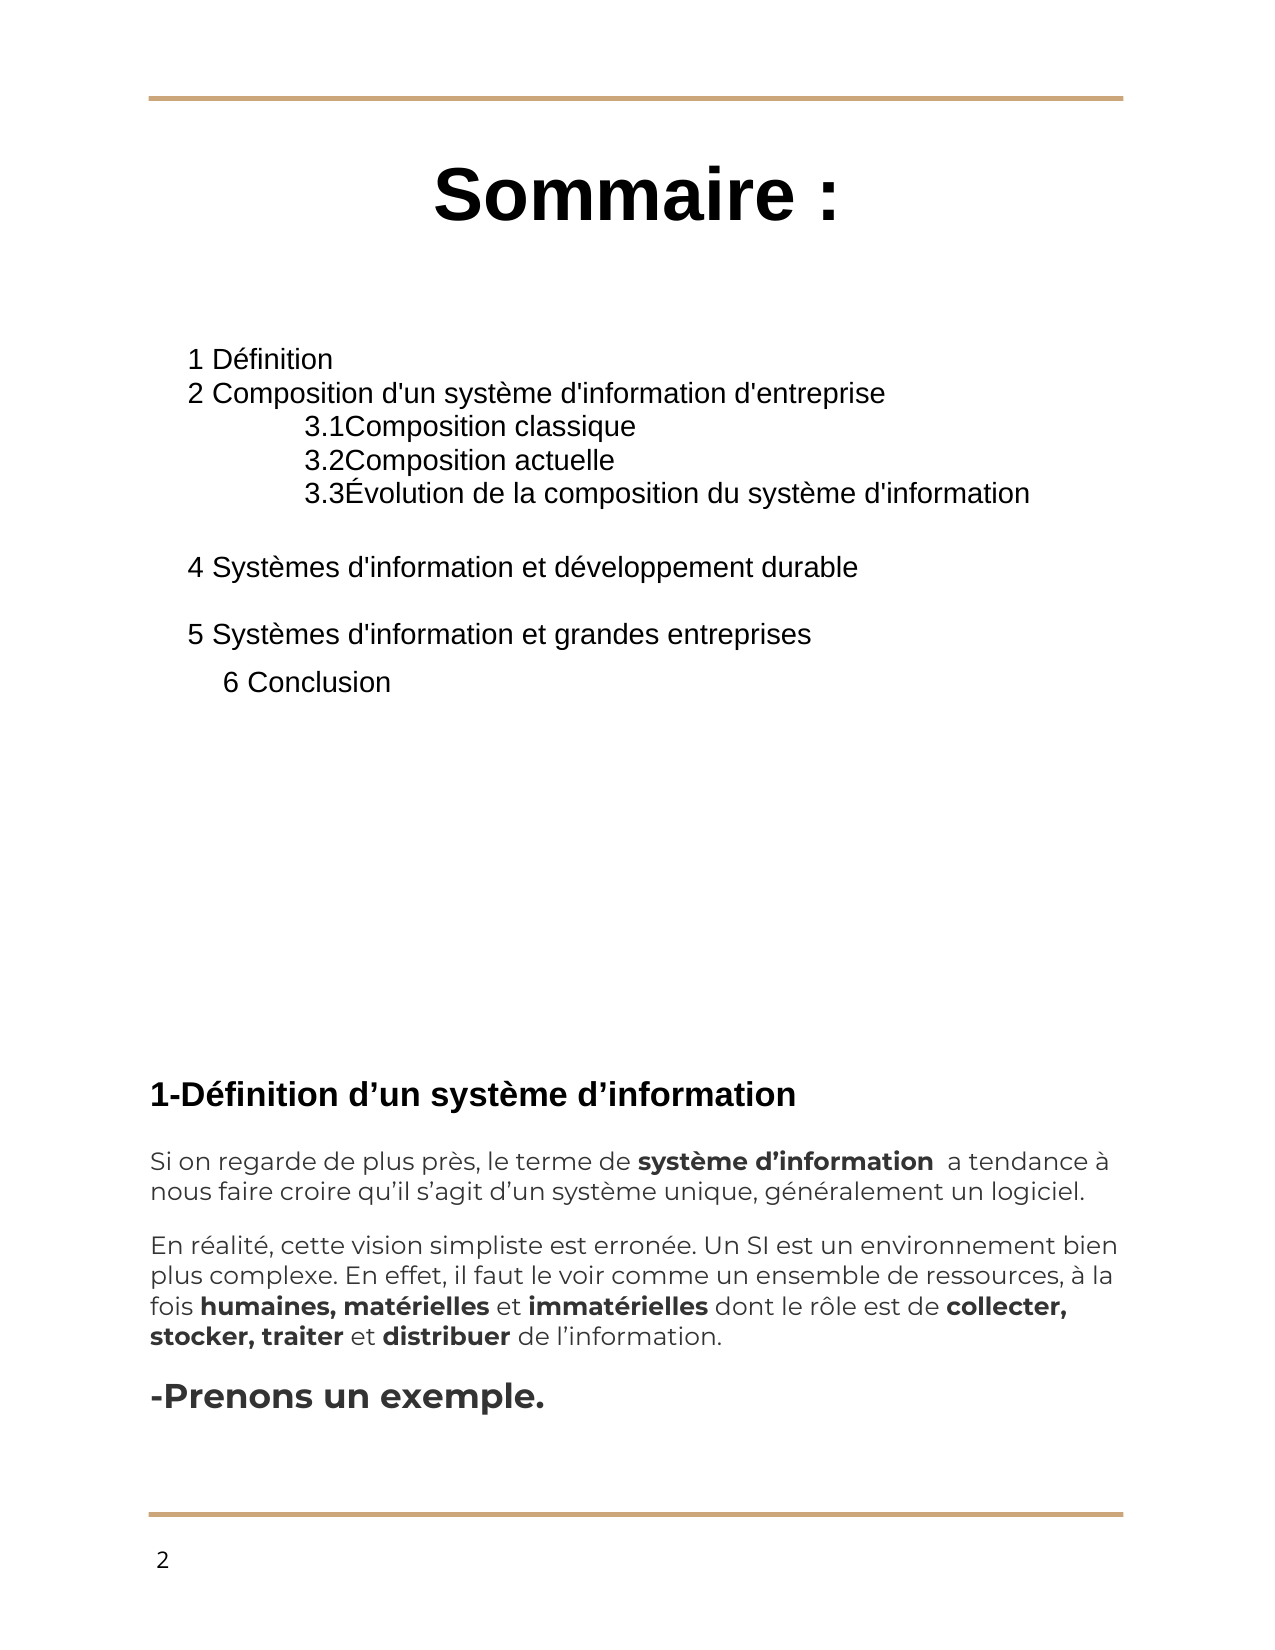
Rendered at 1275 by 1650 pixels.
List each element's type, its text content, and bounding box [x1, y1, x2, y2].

subtitle 1-Définition d’un système d’information [150, 1074, 1125, 1114]
list 3.1Composition classique [304, 409, 1125, 443]
list 5 Systèmes d'information et grandes entreprises [187, 617, 1125, 650]
list 1 Définition [187, 342, 1125, 376]
text -Prenons un exemple. [150, 1375, 1125, 1417]
list 3.3Évolution de la composition du système d'information [304, 476, 1125, 510]
subtitle Sommaire : [150, 150, 1125, 236]
list 3.2Composition actuelle [304, 443, 1125, 476]
list 4 Systèmes d'information et développement durable [187, 550, 1125, 583]
list 2 Composition d'un système d'information d'entreprise [187, 376, 1125, 409]
text En réalité, cette vision simpliste est erronée. Un SI est un environnement bien plus complexe. En effet, il faut le voir comme un ensemble de ressources, à la fois humaines, matérielles et immatérielles dont le rôle est de collecter, stocker, traiter et distribuer de l’information. [150, 1230, 1125, 1352]
picture [148, 96, 1124, 101]
picture [148, 1512, 1124, 1517]
text 6 Conclusion [150, 665, 1125, 698]
text Si on regarde de plus près, le terme de système d’information a tendance à nous faire croire qu’il s’agit d’un système unique, généralement un logiciel. [150, 1146, 1125, 1207]
